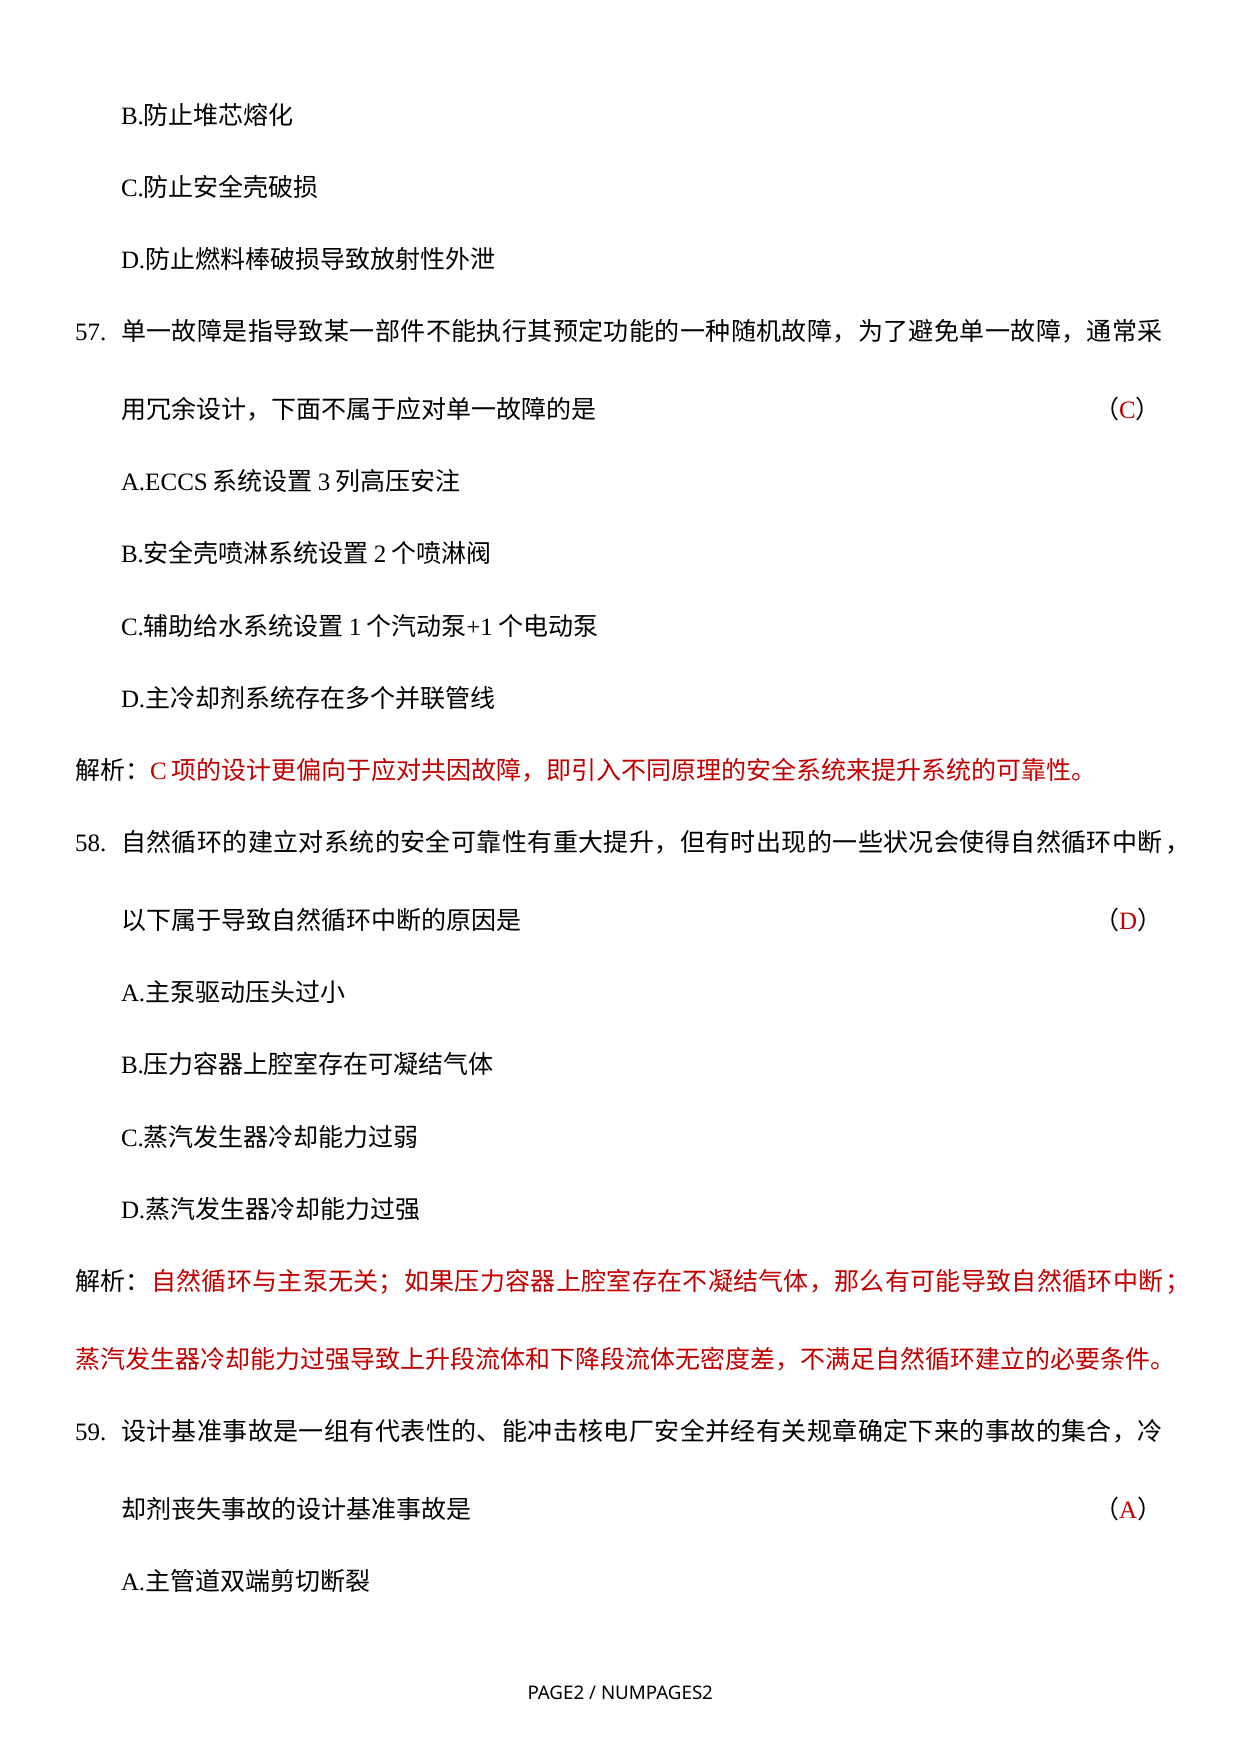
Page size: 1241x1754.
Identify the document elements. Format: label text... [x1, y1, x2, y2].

list 单一故障是指导致某一部件不能执行其预定功能的一种随机故障，为了避免单一故障，通常采用冗余设计，下面不属于应对单一故障的是 （C） [75, 297, 1165, 440]
list D.防止燃料棒破损导致放射性外泄 [121, 225, 1165, 290]
list 设计基准事故是一组有代表性的、能冲击核电厂安全并经有关规章确定下来的事故的集合，冷却剂丧失事故的设计基准事故是 （A） [75, 1397, 1165, 1540]
text 解析：C项的设计更偏向于应对共因故障，即引入不同原理的安全系统来提升系统的可靠性。 [75, 736, 1165, 801]
list A.主管道双端剪切断裂 [121, 1547, 1165, 1612]
text 解析：自然循环与主泵无关；如果压力容器上腔室存在不凝结气体，那么有可能导致自然循环中断；蒸汽发生器冷却能力过强导致上升段流体和下降段流体无密度差，不满足自然循环建立的必要条件。 [75, 1247, 1165, 1390]
list D.主冷却剂系统存在多个并联管线 [121, 664, 1165, 729]
list B.防止堆芯熔化 [121, 81, 1165, 146]
list 自然循环的建立对系统的安全可靠性有重大提升，但有时出现的一些状况会使得自然循环中断，以下属于导致自然循环中断的原因是 （D） [75, 808, 1165, 951]
list C.辅助给水系统设置1个汽动泵+1个电动泵 [121, 592, 1165, 657]
list B.压力容器上腔室存在可凝结气体 [121, 1031, 1165, 1096]
list C.防止安全壳破损 [121, 153, 1165, 218]
list A.主泵驱动压头过小 [121, 958, 1165, 1023]
list B.安全壳喷淋系统设置2个喷淋阀 [121, 519, 1165, 584]
list D.蒸汽发生器冷却能力过强 [121, 1175, 1165, 1240]
list A.ECCS系统设置3列高压安注 [121, 447, 1165, 512]
list C.蒸汽发生器冷却能力过弱 [121, 1103, 1165, 1168]
